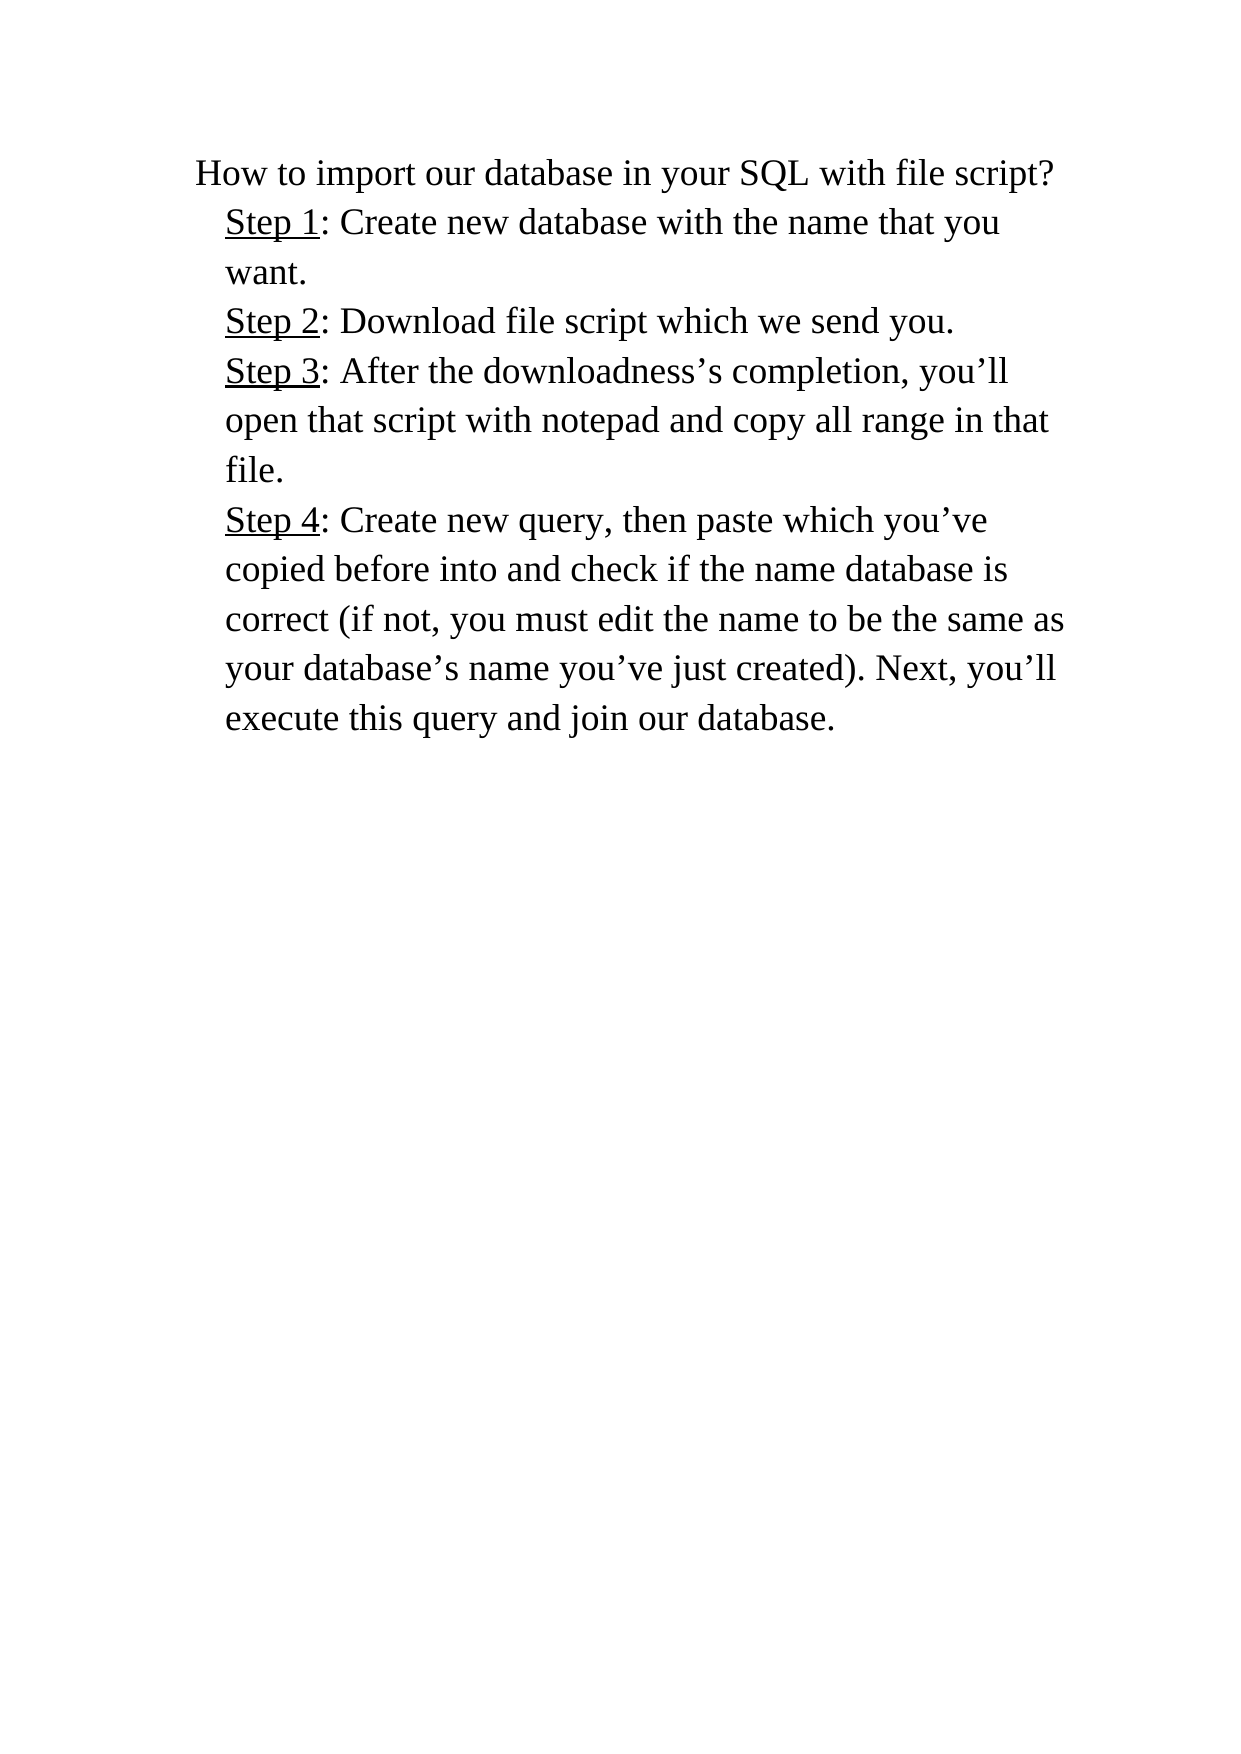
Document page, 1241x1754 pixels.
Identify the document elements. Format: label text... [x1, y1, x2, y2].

text Step 4: Create new query, then paste which you’ve copied before into and check if the name database is correct (if not, you must edit the name to be the same as your database’s name you’ve just created). Next, you’ll execute this query and join our database. [225, 497, 1090, 738]
text Step 3: After the downloadness’s completion, you’ll open that script with notepad and copy all range in that file. [225, 348, 1090, 491]
text Step 2: Download file script which we send you. [225, 299, 1090, 342]
text How to import our database in your SQL with file script? [150, 150, 1090, 193]
text Step 1: Create new database with the name that you want. [225, 199, 1090, 292]
